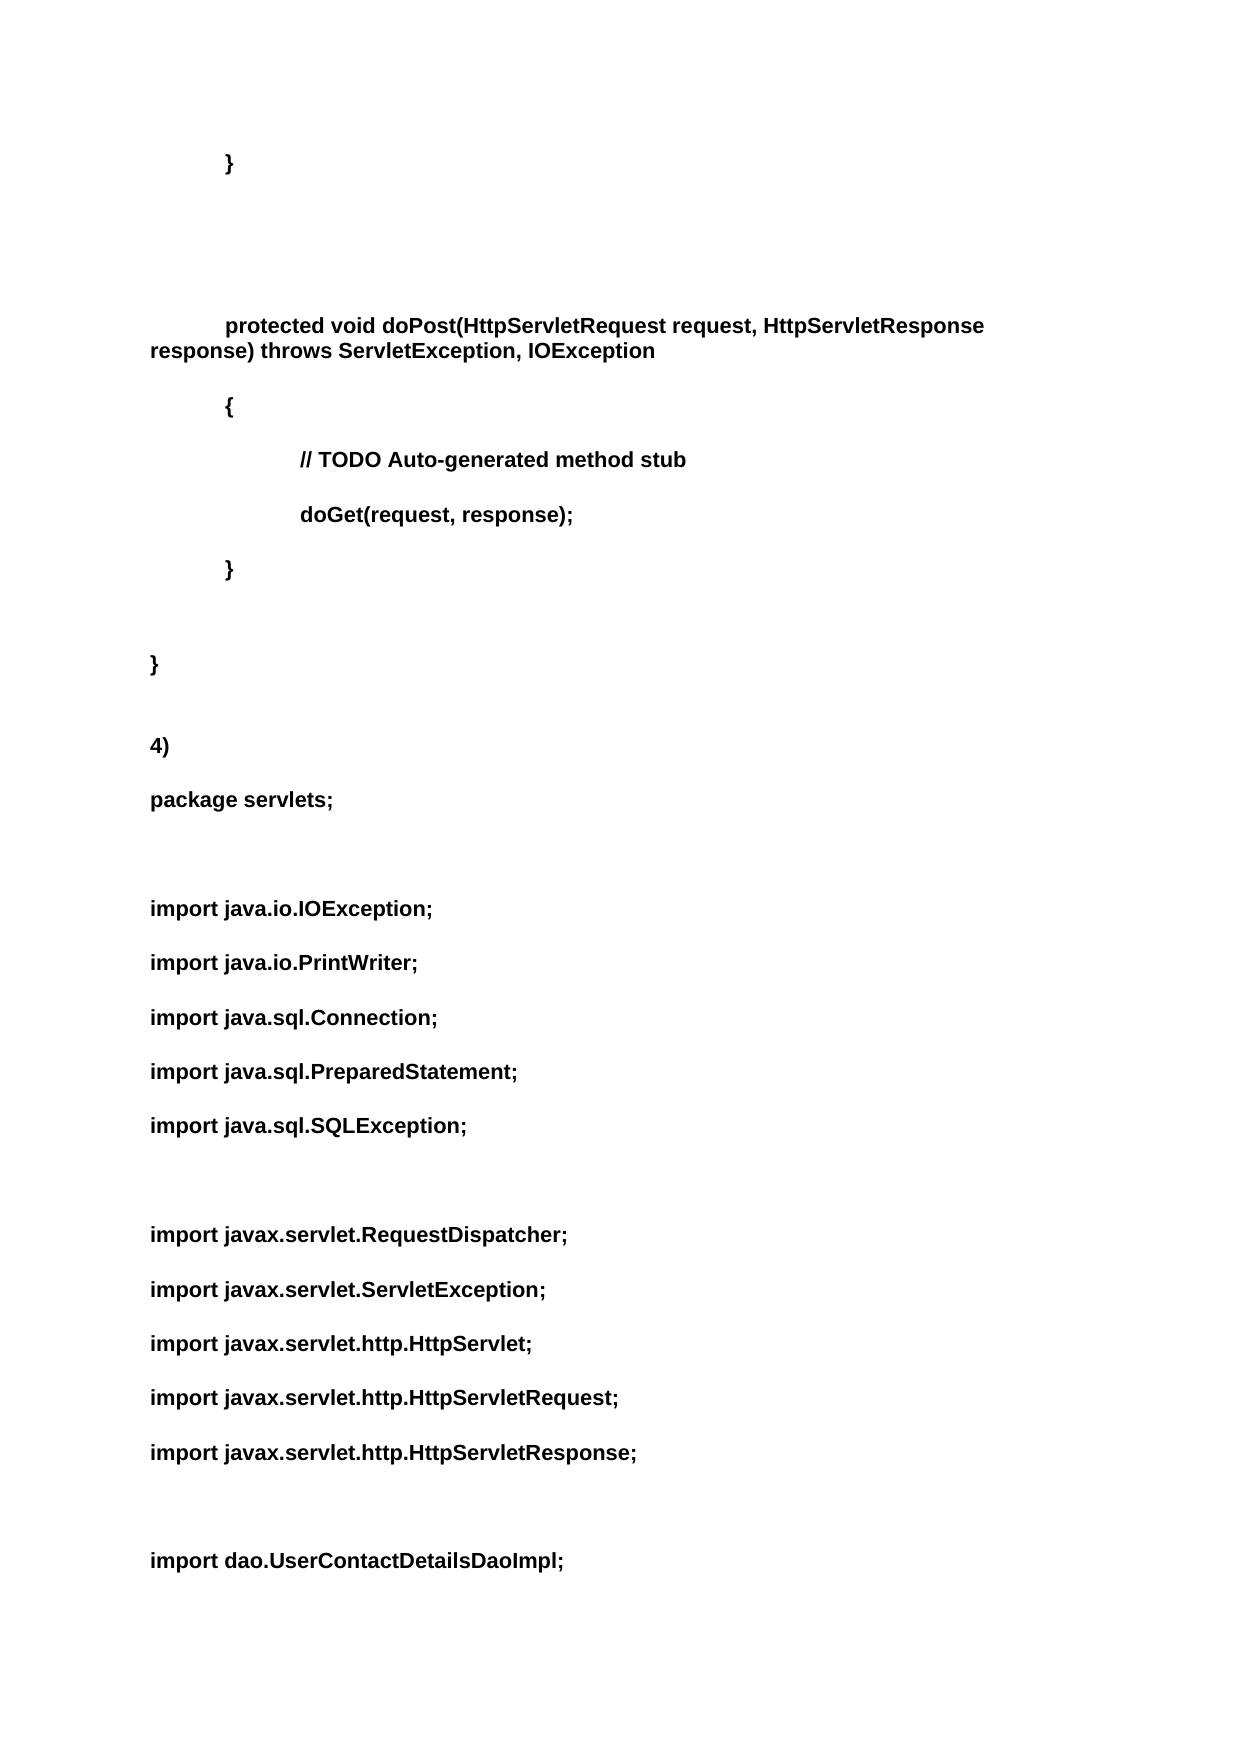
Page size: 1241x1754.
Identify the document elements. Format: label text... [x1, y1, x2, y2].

text import javax.servlet.http.HttpServletRequest; [150, 1385, 1090, 1410]
text } [150, 150, 1090, 175]
text import java.sql.PreparedStatement; [150, 1059, 1090, 1084]
text import javax.servlet.RequestDispatcher; [150, 1222, 1090, 1247]
text import java.io.PrintWriter; [150, 950, 1090, 975]
text } [150, 556, 1090, 581]
text 4) [150, 733, 1090, 758]
text // TODO Auto-generated method stub [150, 447, 1090, 472]
text import javax.servlet.http.HttpServlet; [150, 1331, 1090, 1356]
text protected void doPost(HttpServletRequest request, HttpServletResponse response) throws ServletException, IOException [150, 313, 1090, 363]
text { [150, 393, 1090, 418]
text doGet(request, response); [150, 501, 1090, 527]
text package servlets; [150, 787, 1090, 812]
text import javax.servlet.http.HttpServletResponse; [150, 1439, 1090, 1465]
text import dao.UserContactDetailsDaoImpl; [150, 1548, 1090, 1573]
text import java.io.IOException; [150, 896, 1090, 921]
text import java.sql.SQLException; [150, 1113, 1090, 1138]
text import javax.servlet.ServletException; [150, 1276, 1090, 1302]
text import java.sql.Connection; [150, 1004, 1090, 1030]
text } [150, 651, 1090, 676]
